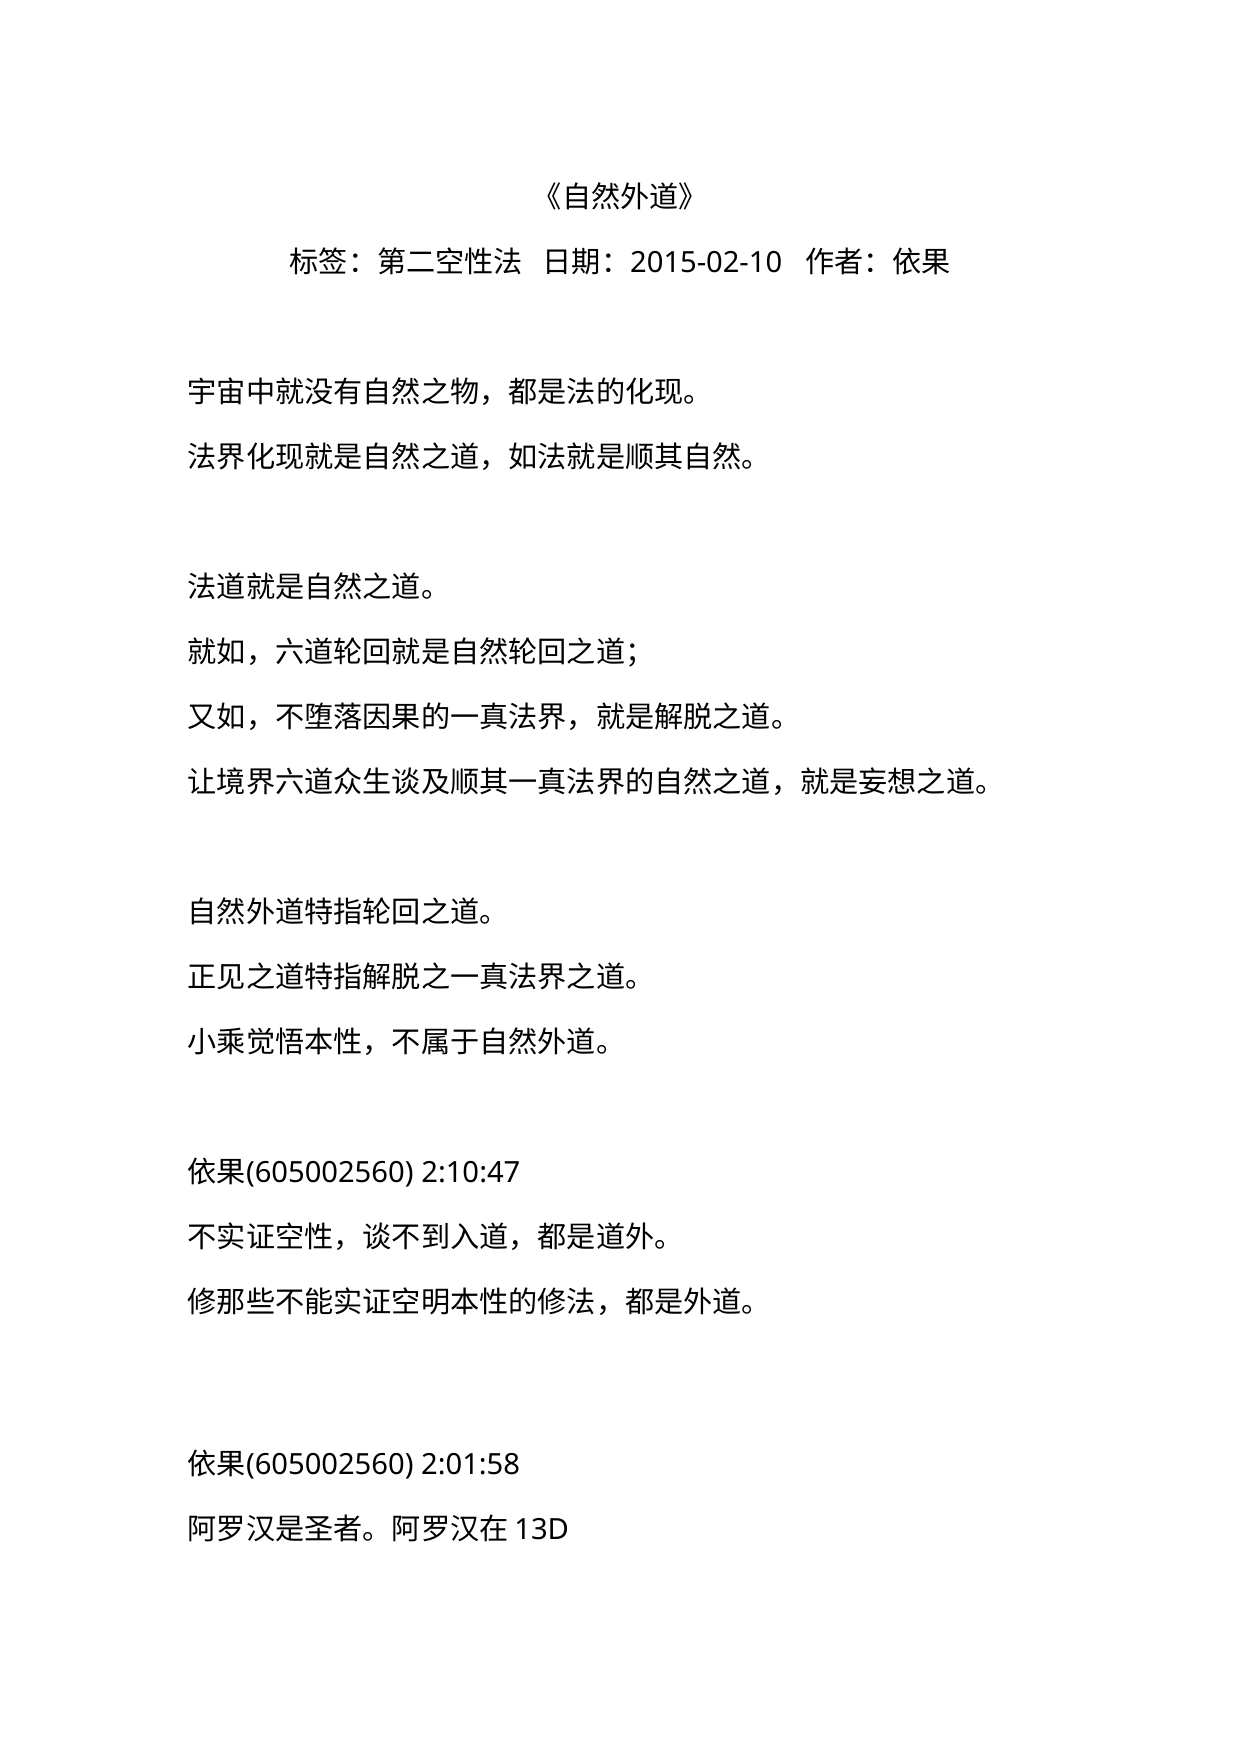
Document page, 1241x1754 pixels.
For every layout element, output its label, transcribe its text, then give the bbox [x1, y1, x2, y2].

text 法界化现就是自然之道，如法就是顺其自然。 [187, 422, 1053, 487]
text 就如，六道轮回就是自然轮回之道； [187, 617, 1053, 682]
text 《自然外道》 [187, 162, 1053, 227]
text 标签：第二空性法 日期：2015-02-10 作者：依果 [187, 227, 1053, 292]
text 依果(605002560) 2:01:58 [187, 1429, 1053, 1494]
text 正见之道特指解脱之一真法界之道。 [187, 942, 1053, 1007]
text 法道就是自然之道。 [187, 552, 1053, 617]
text 又如，不堕落因果的一真法界，就是解脱之道。 [187, 682, 1053, 747]
text 自然外道特指轮回之道。 [187, 877, 1053, 942]
text 让境界六道众生谈及顺其一真法界的自然之道，就是妄想之道。 [187, 747, 1053, 812]
text 小乘觉悟本性，不属于自然外道。 [187, 1007, 1053, 1072]
text 依果(605002560) 2:10:47 不实证空性，谈不到入道，都是道外。 修那些不能实证空明本性的修法，都是外道。 [187, 1137, 1053, 1364]
text 阿罗汉是圣者。阿罗汉在13D [187, 1494, 1053, 1559]
text 宇宙中就没有自然之物，都是法的化现。 [187, 357, 1053, 422]
